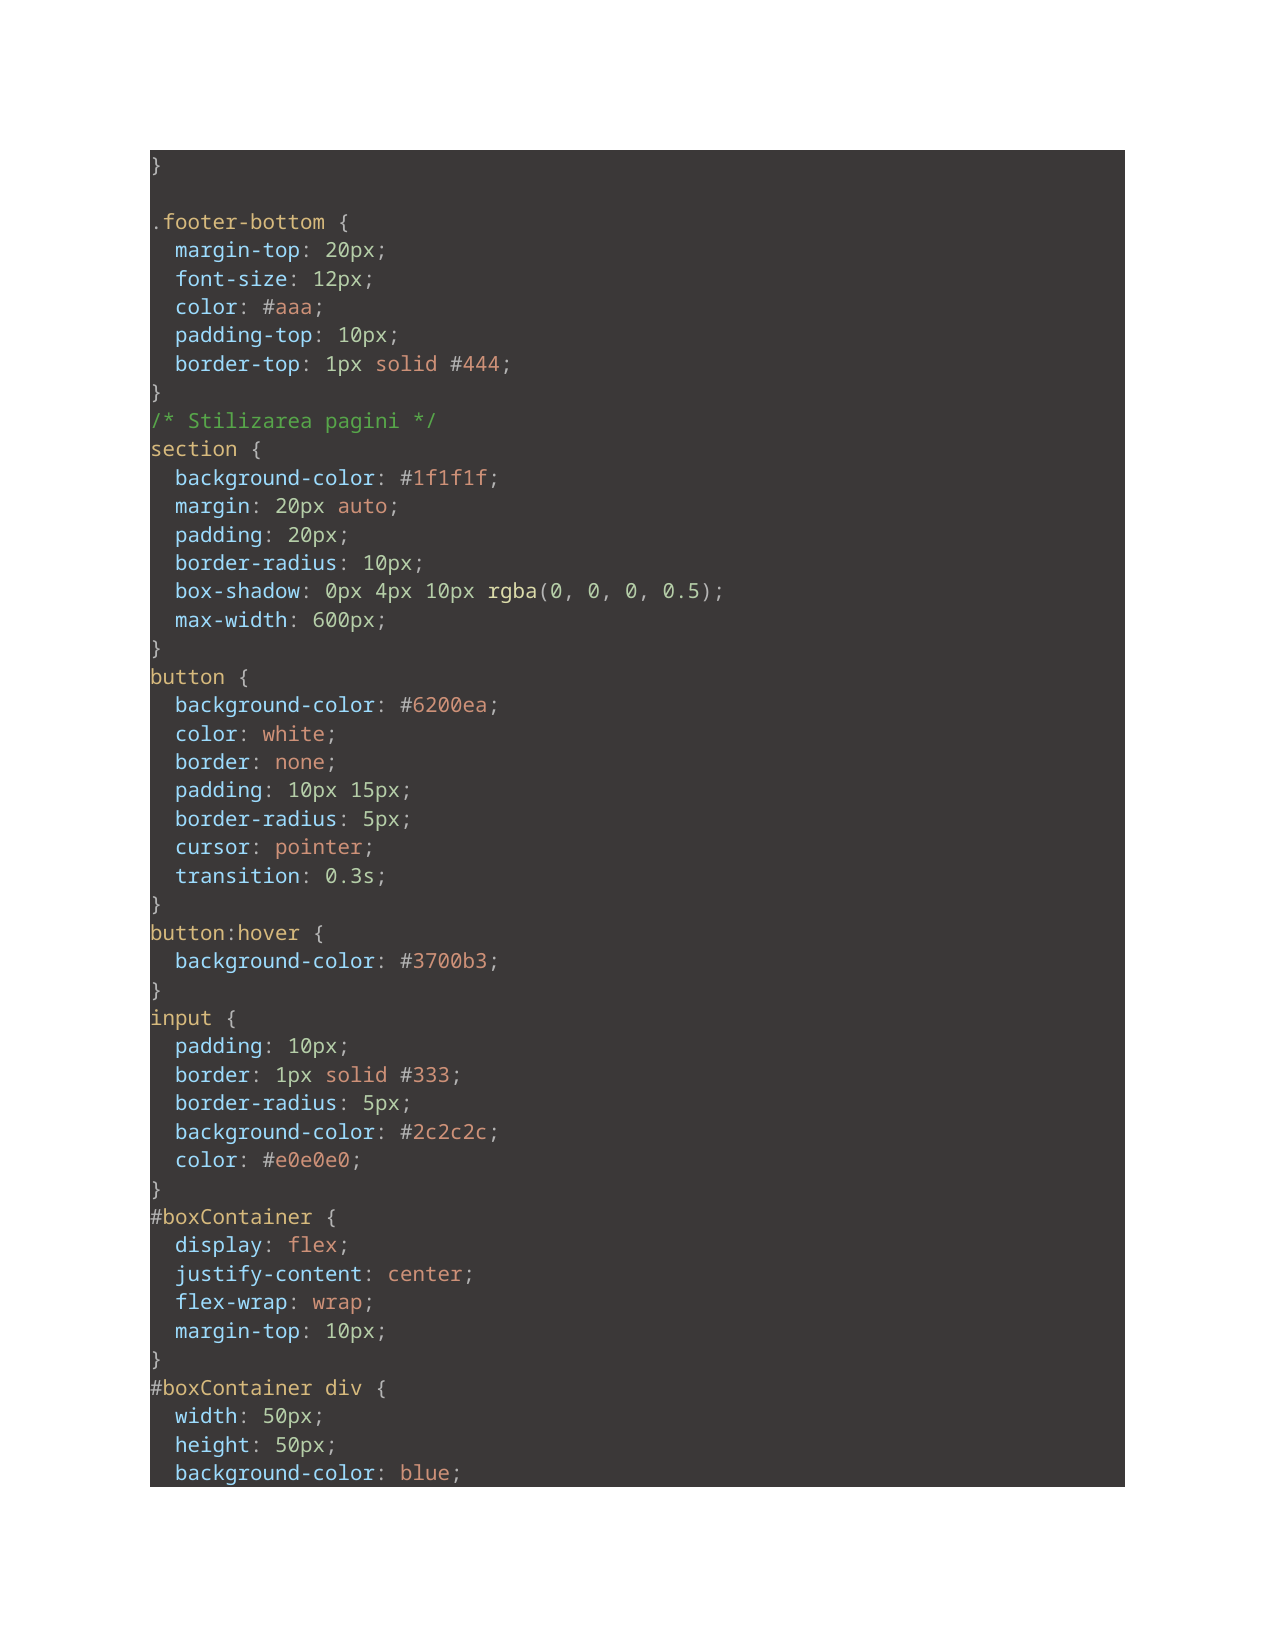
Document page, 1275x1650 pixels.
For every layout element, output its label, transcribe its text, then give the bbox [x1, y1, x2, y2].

text margin: 20px auto; [150, 491, 1125, 520]
text color: white; [150, 719, 1125, 747]
text height: 50px; [150, 1430, 1125, 1458]
text border: 1px solid #333; [150, 1060, 1125, 1088]
text padding: 20px; [150, 520, 1125, 548]
text } [150, 150, 1125, 178]
text color: #aaa; [150, 292, 1125, 321]
text padding-top: 10px; [150, 321, 1125, 349]
text } [150, 633, 1125, 662]
text .footer-bottom { [150, 207, 1125, 235]
text } [150, 975, 1125, 1003]
text background-color: #3700b3; [150, 946, 1125, 975]
text width: 50px; [150, 1401, 1125, 1430]
text input { [150, 1003, 1125, 1032]
text font-size: 12px; [150, 264, 1125, 292]
text } [150, 1344, 1125, 1373]
text flex-wrap: wrap; [150, 1287, 1125, 1316]
text border-radius: 5px; [150, 804, 1125, 832]
text #boxContainer div { [150, 1373, 1125, 1401]
text justify-content: center; [150, 1259, 1125, 1287]
text border-radius: 10px; [150, 548, 1125, 577]
text cursor: pointer; [150, 832, 1125, 861]
text margin-top: 10px; [150, 1316, 1125, 1344]
text background-color: #2c2c2c; [150, 1117, 1125, 1145]
text margin-top: 20px; [150, 235, 1125, 264]
text background-color: blue; [150, 1458, 1125, 1487]
text background-color: #1f1f1f; [150, 463, 1125, 491]
text background-color: #6200ea; [150, 690, 1125, 719]
text #boxContainer { [150, 1202, 1125, 1231]
text padding: 10px 15px; [150, 776, 1125, 804]
text section { [150, 434, 1125, 463]
text button { [150, 662, 1125, 690]
text border: none; [150, 747, 1125, 776]
text border-top: 1px solid #444; [150, 349, 1125, 377]
text transition: 0.3s; [150, 861, 1125, 889]
text box-shadow: 0px 4px 10px rgba(0, 0, 0, 0.5); [150, 577, 1125, 605]
text } [150, 377, 1125, 406]
text border-radius: 5px; [150, 1088, 1125, 1117]
text } [150, 889, 1125, 918]
text max-width: 600px; [150, 605, 1125, 633]
text /* Stilizarea pagini */ [150, 406, 1125, 434]
text } [150, 1174, 1125, 1202]
text padding: 10px; [150, 1032, 1125, 1060]
text button:hover { [150, 918, 1125, 946]
text color: #e0e0e0; [150, 1145, 1125, 1174]
text display: flex; [150, 1231, 1125, 1259]
